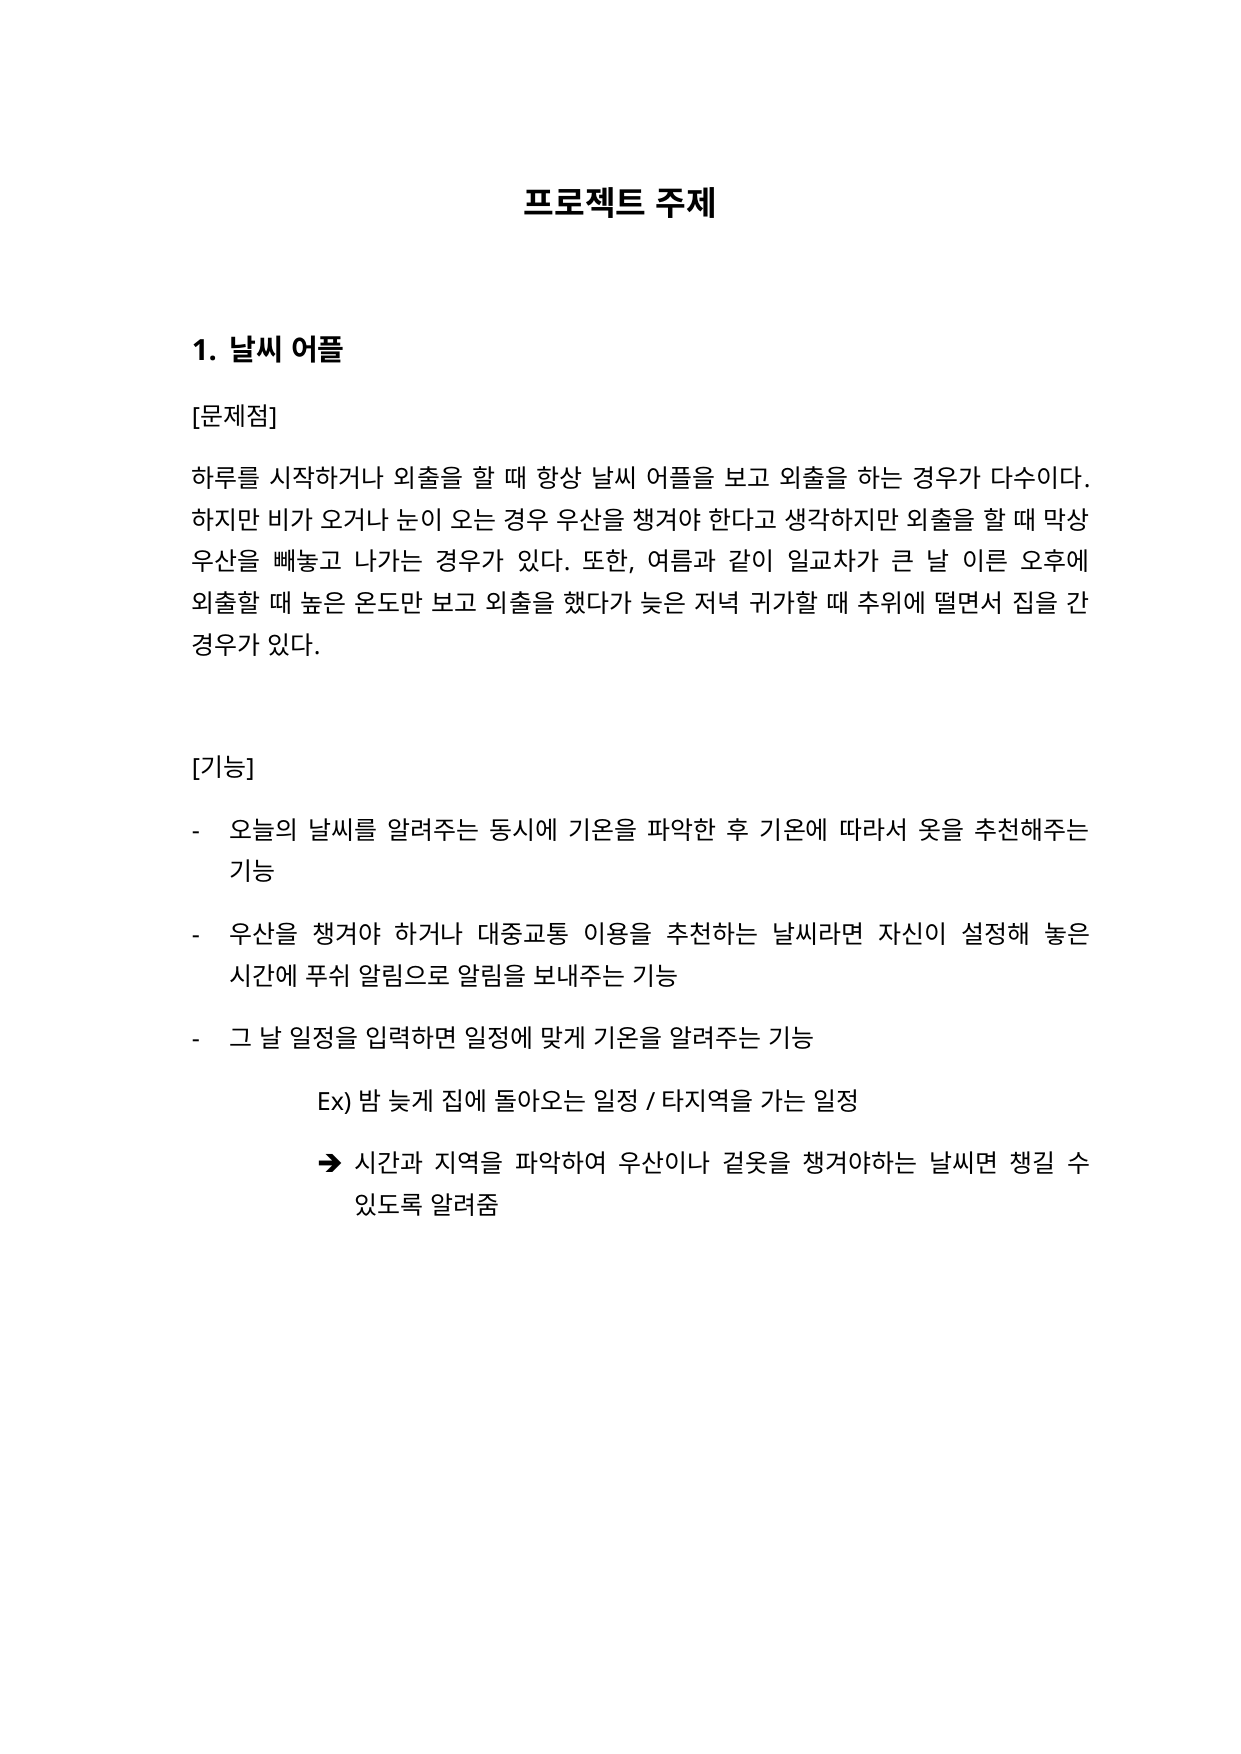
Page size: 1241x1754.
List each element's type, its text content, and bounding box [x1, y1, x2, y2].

text Ex) 밤 늦게 집에 돌아오는 일정 / 타지역을 가는 일정 [312, 1081, 1090, 1117]
list 날씨 어플 [192, 326, 1090, 369]
list 그 날 일정을 입력하면 일정에 맞게 기온을 알려주는 기능 [192, 1018, 1090, 1055]
text 프로젝트 주제 [150, 177, 1090, 225]
text 하루를 시작하거나 외출을 할 때 항상 날씨 어플을 보고 외출을 하는 경우가 다수이다. 하지만 비가 오거나 눈이 오는 경우 우산을 챙겨야 한다고 생각하지만 외출을 할 때 막상 우산을 빼놓고 나가는 경우가 있다. 또한, 여름과 같이 일교차가 큰 날 이른 오후에 외출할 때 높은 온도만 보고 외출을 했다가 늦은 저녁 귀가할 때 추위에 떨면서 집을 간 경우가 있다. [192, 458, 1090, 661]
text [문제점] [192, 396, 1090, 432]
list 오늘의 날씨를 알려주는 동시에 기온을 파악한 후 기온에 따라서 옷을 추천해주는 기능 [192, 810, 1090, 888]
list 우산을 챙겨야 하거나 대중교통 이용을 추천하는 날씨라면 자신이 설정해 놓은 시간에 푸쉬 알림으로 알림을 보내주는 기능 [192, 914, 1090, 992]
text [기능] [192, 748, 1090, 784]
list 시간과 지역을 파악하여 우산이나 겉옷을 챙겨야하는 날씨면 챙길 수 있도록 알려줌 [317, 1143, 1090, 1221]
